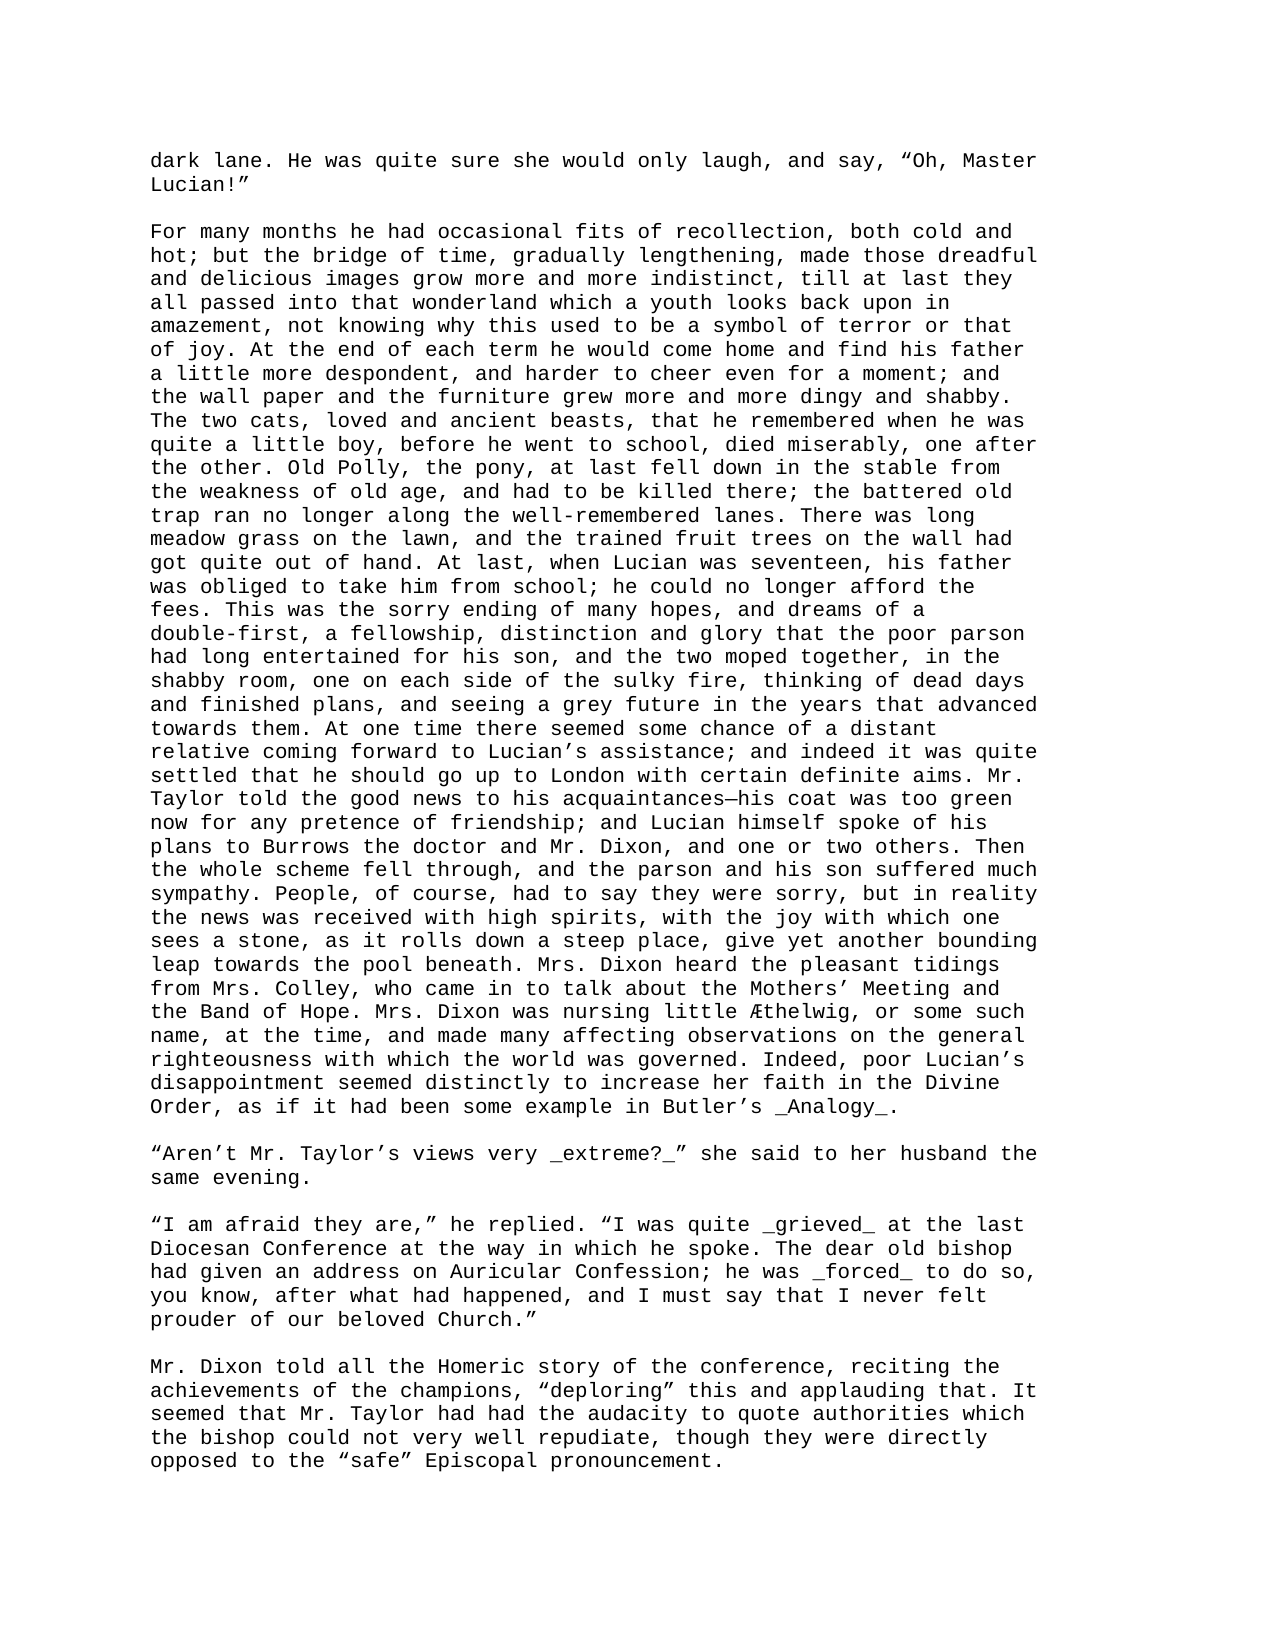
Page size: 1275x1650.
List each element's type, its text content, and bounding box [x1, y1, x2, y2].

text of joy. At the end of each term he would come home and find his father [150, 339, 1125, 363]
text had given an address on Auricular Confession; he was _forced_ to do so, [150, 1261, 1125, 1285]
text amazement, not knowing why this used to be a symbol of terror or that [150, 316, 1125, 339]
text Taylor told the good news to his acquaintances—his coat was too green [150, 788, 1125, 812]
text Mr. Dixon told all the Homeric story of the conference, reciting the [150, 1356, 1125, 1379]
text The two cats, loved and ancient beasts, that he remembered when he was [150, 410, 1125, 434]
text sees a stone, as it rolls down a steep place, give yet another bounding [150, 930, 1125, 954]
text the bishop could not very well repudiate, though they were directly [150, 1427, 1125, 1451]
text towards them. At one time there seemed some chance of a distant [150, 717, 1125, 741]
text Order, as if it had been some example in Butler’s _Analogy_. [150, 1096, 1125, 1119]
text sympathy. People, of course, had to say they were sorry, but in reality [150, 883, 1125, 907]
text hot; but the bridge of time, gradually lengthening, made those dreadful [150, 244, 1125, 268]
text the whole scheme fell through, and the parson and his son suffered much [150, 859, 1125, 883]
text the other. Old Polly, the pony, at last fell down in the stable from [150, 457, 1125, 481]
text same evening. [150, 1167, 1125, 1190]
text and finished plans, and seeing a grey future in the years that advanced [150, 694, 1125, 717]
text righteousness with which the world was governed. Indeed, poor Lucian’s [150, 1048, 1125, 1072]
text “Aren’t Mr. Taylor’s views very _extreme?_” she said to her husband the [150, 1143, 1125, 1167]
text the Band of Hope. Mrs. Dixon was nursing little Æthelwig, or some such [150, 1001, 1125, 1025]
text For many months he had occasional fits of recollection, both cold and [150, 221, 1125, 244]
text got quite out of hand. At last, when Lucian was seventeen, his father [150, 552, 1125, 576]
text disappointment seemed distinctly to increase her faith in the Divine [150, 1072, 1125, 1096]
text Lucian!” [150, 174, 1125, 197]
text the wall paper and the furniture grew more and more dingy and shabby. [150, 386, 1125, 410]
text dark lane. He was quite sure she would only laugh, and say, “Oh, Master [150, 150, 1125, 174]
text shabby room, one on each side of the sulky fire, thinking of dead days [150, 670, 1125, 694]
text you know, after what had happened, and I must say that I never felt [150, 1285, 1125, 1309]
text name, at the time, and made many affecting observations on the general [150, 1025, 1125, 1048]
text and delicious images grow more and more indistinct, till at last they [150, 268, 1125, 292]
text the news was received with high spirits, with the joy with which one [150, 907, 1125, 930]
text relative coming forward to Lucian’s assistance; and indeed it was quite [150, 741, 1125, 765]
text now for any pretence of friendship; and Lucian himself spoke of his [150, 812, 1125, 836]
text the weakness of old age, and had to be killed there; the battered old [150, 481, 1125, 505]
text meadow grass on the lawn, and the trained fruit trees on the wall had [150, 528, 1125, 552]
text fees. This was the sorry ending of many hopes, and dreams of a [150, 599, 1125, 623]
text achievements of the champions, “deploring” this and applauding that. It [150, 1379, 1125, 1403]
text all passed into that wonderland which a youth looks back upon in [150, 292, 1125, 316]
text leap towards the pool beneath. Mrs. Dixon heard the pleasant tidings [150, 954, 1125, 978]
text plans to Burrows the doctor and Mr. Dixon, and one or two others. Then [150, 836, 1125, 859]
text settled that he should go up to London with certain definite aims. Mr. [150, 765, 1125, 788]
text from Mrs. Colley, who came in to talk about the Mothers’ Meeting and [150, 978, 1125, 1001]
text seemed that Mr. Taylor had had the audacity to quote authorities which [150, 1403, 1125, 1427]
text had long entertained for his son, and the two moped together, in the [150, 647, 1125, 670]
text Diocesan Conference at the way in which he spoke. The dear old bishop [150, 1238, 1125, 1261]
text was obliged to take him from school; he could no longer afford the [150, 576, 1125, 599]
text quite a little boy, before he went to school, died miserably, one after [150, 434, 1125, 457]
text “I am afraid they are,” he replied. “I was quite _grieved_ at the last [150, 1214, 1125, 1238]
text opposed to the “safe” Episcopal pronouncement. [150, 1451, 1125, 1474]
text a little more despondent, and harder to cheer even for a moment; and [150, 363, 1125, 386]
text double-first, a fellowship, distinction and glory that the poor parson [150, 623, 1125, 647]
text trap ran no longer along the well-remembered lanes. There was long [150, 505, 1125, 528]
text prouder of our beloved Church.” [150, 1309, 1125, 1332]
